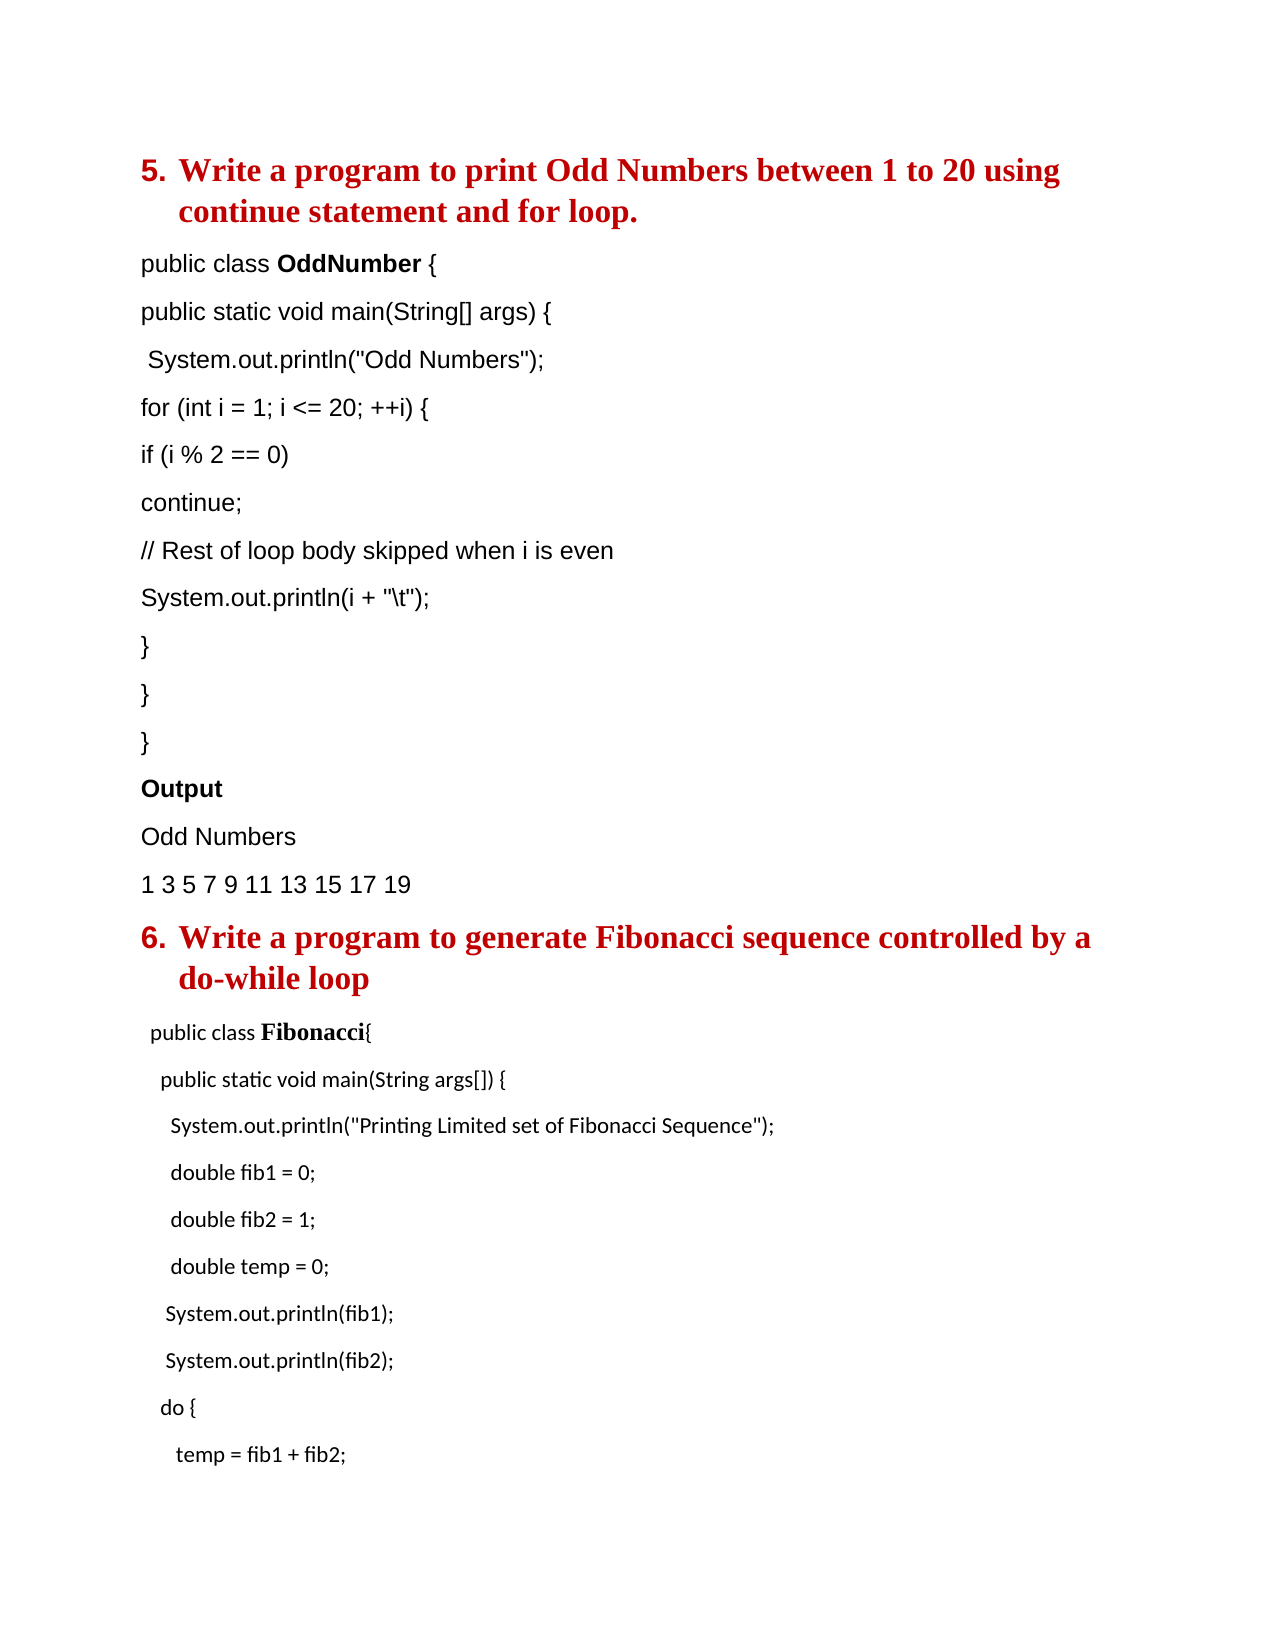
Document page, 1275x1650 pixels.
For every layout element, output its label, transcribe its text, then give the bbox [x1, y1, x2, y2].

text public static void main(String args[]) { [150, 1065, 1125, 1093]
text for (int i = 1; i <= 20; ++i) { [141, 392, 1125, 421]
list Write a program to generate Fibonacci sequence controlled by a do-while loop [141, 917, 1125, 997]
text } [141, 679, 1125, 707]
text public static void main(String[] args) { [141, 297, 1125, 326]
list Write a program to print Odd Numbers between 1 to 20 using continue statement and for loop. [141, 150, 1125, 230]
text double fib2 = 1; [150, 1205, 1125, 1233]
text Output [141, 774, 1125, 803]
text // Rest of loop body skipped when i is even [141, 536, 1125, 564]
text public class Fibonacci{ [150, 1017, 1125, 1046]
text System.out.println(fib1); [150, 1299, 1125, 1327]
text continue; [141, 488, 1125, 517]
text System.out.println("Printing Limited set of Fibonacci Sequence"); [150, 1112, 1125, 1139]
text do { [150, 1393, 1125, 1421]
text System.out.println(i + "\t"); [141, 583, 1125, 612]
text temp = fib1 + fib2; [150, 1440, 1125, 1468]
text 1 3 5 7 9 11 13 15 17 19 [141, 869, 1125, 898]
text } [141, 726, 1125, 755]
text System.out.println("Odd Numbers"); [141, 345, 1125, 373]
text Odd Numbers [141, 822, 1125, 851]
text if (i % 2 == 0) [141, 440, 1125, 469]
text public class OddNumber { [141, 249, 1125, 278]
text double temp = 0; [150, 1252, 1125, 1280]
text } [141, 631, 1125, 660]
text System.out.println(fib2); [150, 1346, 1125, 1374]
text double fib1 = 0; [150, 1158, 1125, 1186]
